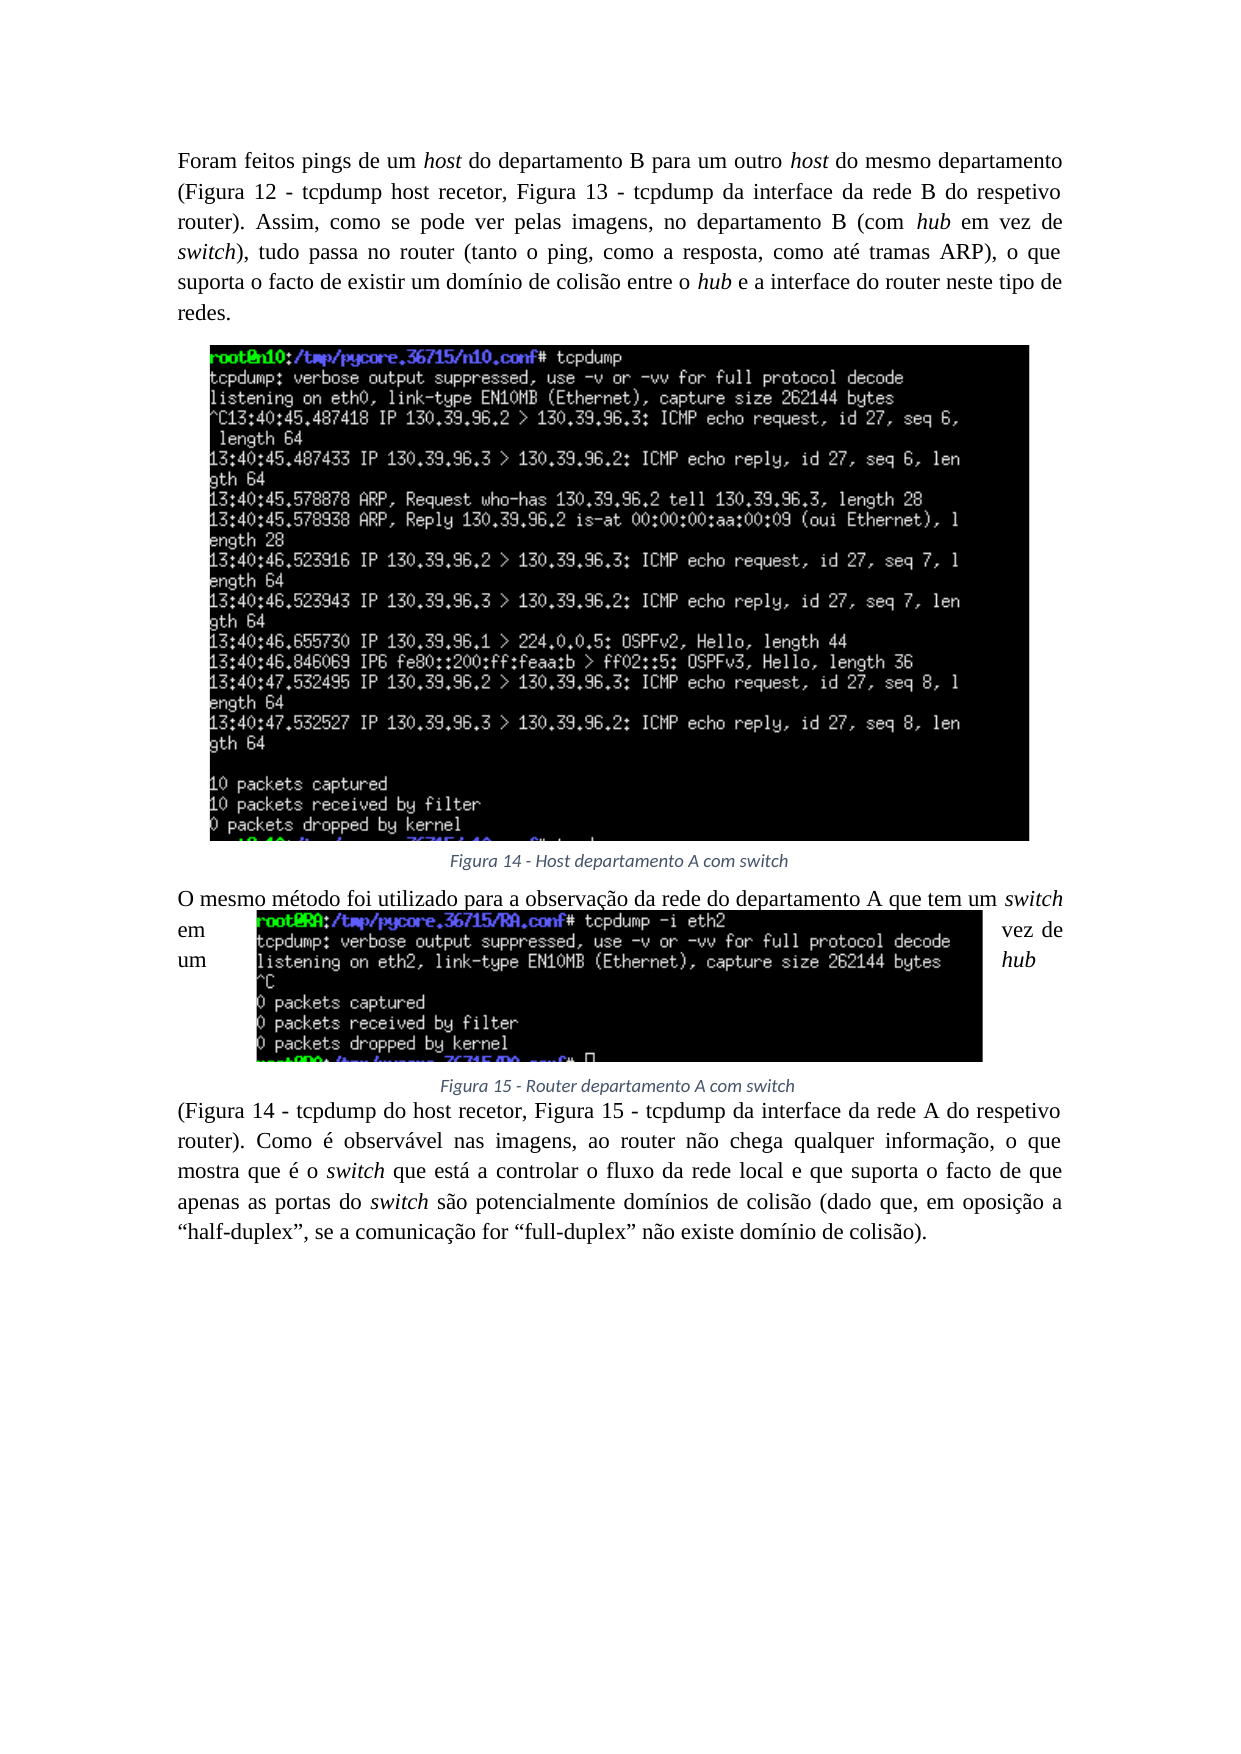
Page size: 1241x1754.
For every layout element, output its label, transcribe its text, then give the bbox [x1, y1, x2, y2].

text Foram feitos pings de um host do departamento B para um outro host do mesmo departamento (Figura 12 - tcpdump host recetor, Figura 13 - tcpdump da interface da rede B do respetivo router). Assim, como se pode ver pelas imagens, no departamento B (com hub em vez de switch), tudo passa no router (tanto o ping, como a resposta, como até tramas ARP), o que suporta o facto de existir um domínio de colisão entre o hub e a interface do router neste tipo de redes. [177, 148, 1063, 325]
picture [254, 910, 983, 1061]
picture [207, 345, 1030, 839]
text O mesmo método foi utilizado para a observação da rede do departamento A que tem um switch em vez de um hub (Figura 14 - tcpdump do host recetor, Figura 15 - tcpdump da interface da rede A do respetivo router). Como é observável nas imagens, ao router não chega qualquer informação, o que mostra que é o switch que está a controlar o fluxo da rede local e que suporta o facto de que apenas as portas do switch são potencialmente domínios de colisão (dado que, em oposição a “half-duplex”, se a comunicação for “full-duplex” não existe domínio de colisão). [177, 580, 1063, 1244]
